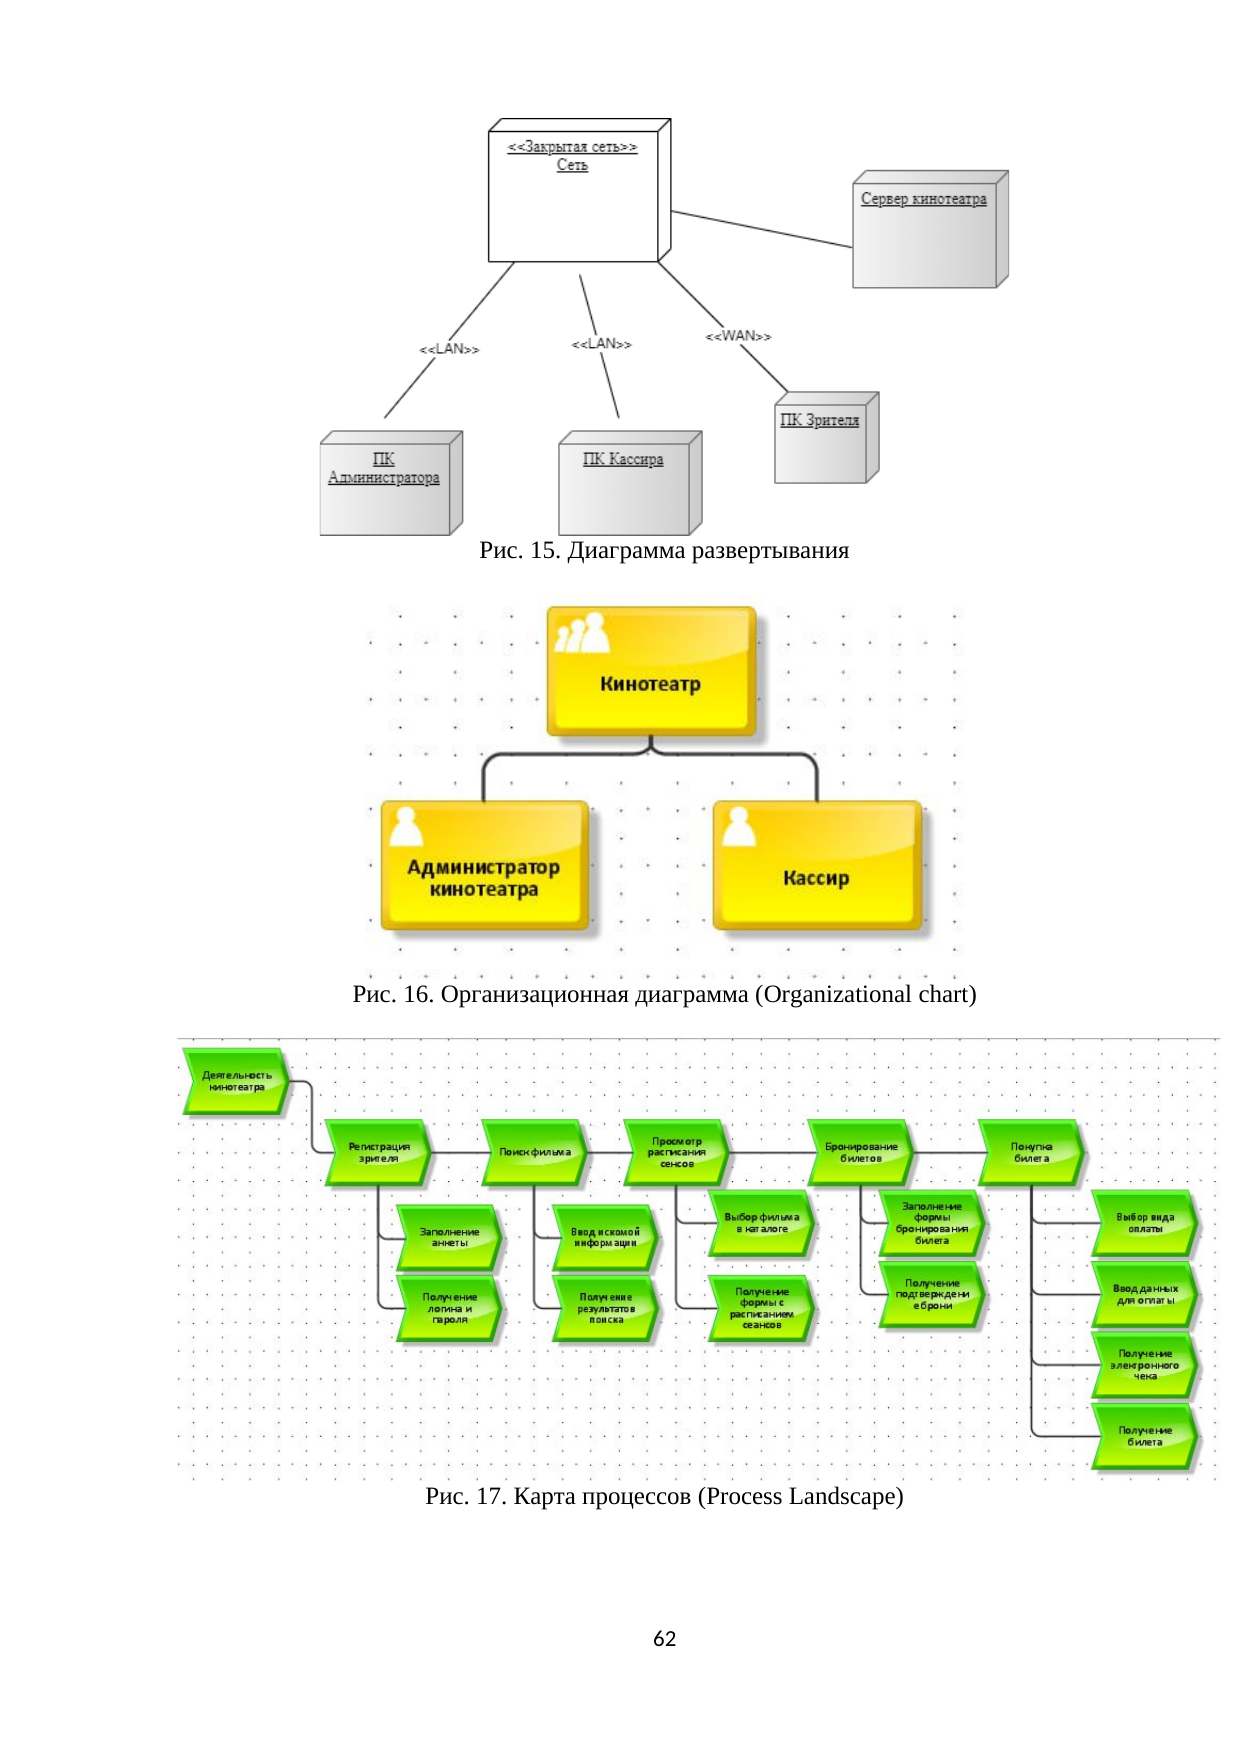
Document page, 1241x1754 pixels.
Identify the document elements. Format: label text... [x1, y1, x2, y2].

picture [364, 594, 965, 979]
text Рис. 16. Организационная диаграмма (Organizational chart) [177, 979, 1152, 1008]
text Рис. 17. Карта процессов (Process Landscape) [177, 1481, 1152, 1509]
picture [319, 118, 1010, 536]
picture [177, 1036, 1221, 1481]
text Рис. 15. Диаграмма развертывания [177, 535, 1152, 564]
